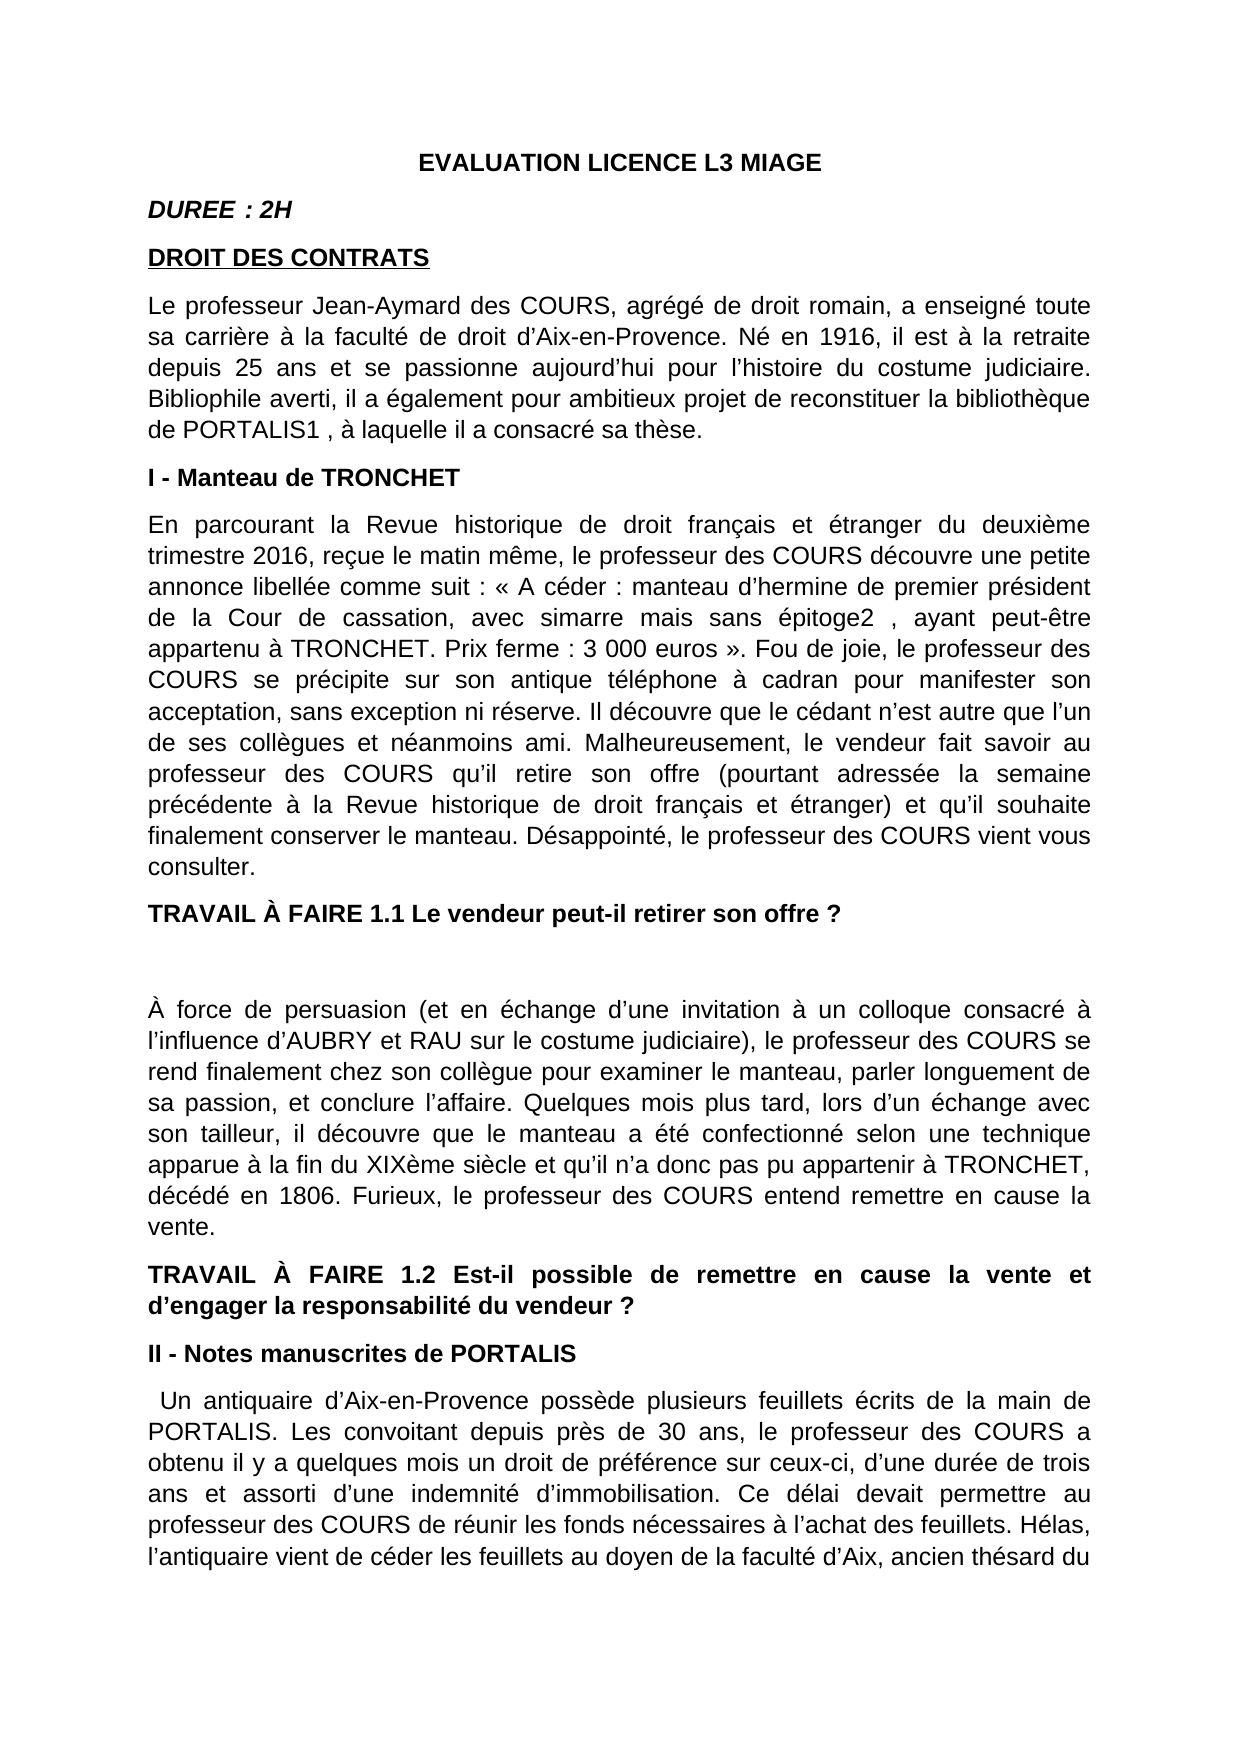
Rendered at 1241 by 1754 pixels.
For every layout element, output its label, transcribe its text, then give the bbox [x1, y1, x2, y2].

text Le professeur Jean-Aymard des COURS, agrégé de droit romain, a enseigné toute sa carrière à la faculté de droit d’Aix-en-Provence. Né en 1916, il est à la retraite depuis 25 ans et se passionne aujourd’hui pour l’histoire du costume judiciaire. Bibliophile averti, il a également pour ambitieux projet de reconstituer la bibliothèque de PORTALIS1 , à laquelle il a consacré sa thèse. [148, 291, 1093, 444]
text TRAVAIL À FAIRE 1.2 Est-il possible de remettre en cause la vente et d’engager la responsabilité du vendeur ? [148, 1260, 1093, 1320]
text DUREE : 2H [148, 195, 1093, 224]
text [148, 1386, 1093, 1570]
text EVALUATION LICENCE L3 MIAGE [148, 148, 1093, 176]
text En parcourant la Revue historique de droit français et étranger du deuxième trimestre 2016, reçue le matin même, le professeur des COURS découvre une petite annonce libellée comme suit : « A céder : manteau d’hermine de premier président de la Cour de cassation, avec simarre mais sans épitoge2 , ayant peut-être appartenu à TRONCHET. Prix ferme : 3 000 euros ». Fou de joie, le professeur des COURS se précipite sur son antique téléphone à cadran pour manifester son acceptation, sans exception ni réserve. Il découvre que le cédant n’est autre que l’un de ses collègues et néanmoins ami. Malheureusement, le vendeur fait savoir au professeur des COURS qu’il retire son offre (pourtant adressée la semaine précédente à la Revue historique de droit français et étranger) et qu’il souhaite finalement conserver le manteau. Désappointé, le professeur des COURS vient vous consulter. [148, 510, 1093, 881]
text I - Manteau de TRONCHET [148, 463, 1093, 491]
text À force de persuasion (et en échange d’une invitation à un colloque consacré à l’influence d’AUBRY et RAU sur le costume judiciaire), le professeur des COURS se rend finalement chez son collègue pour examiner le manteau, parler longuement de sa passion, et conclure l’affaire. Quelques mois plus tard, lors d’un échange avec son tailleur, il découvre que le manteau a été confectionné selon une technique apparue à la fin du XIXème siècle et qu’il n’a donc pas pu appartenir à TRONCHET, décédé en 1806. Furieux, le professeur des COURS entend remettre en cause la vente. [148, 995, 1093, 1241]
text TRAVAIL À FAIRE 1.1 Le vendeur peut-il retirer son offre ? [148, 899, 1093, 928]
text II - Notes manuscrites de PORTALIS [148, 1339, 1093, 1367]
text DROIT DES CONTRATS [148, 243, 1093, 272]
